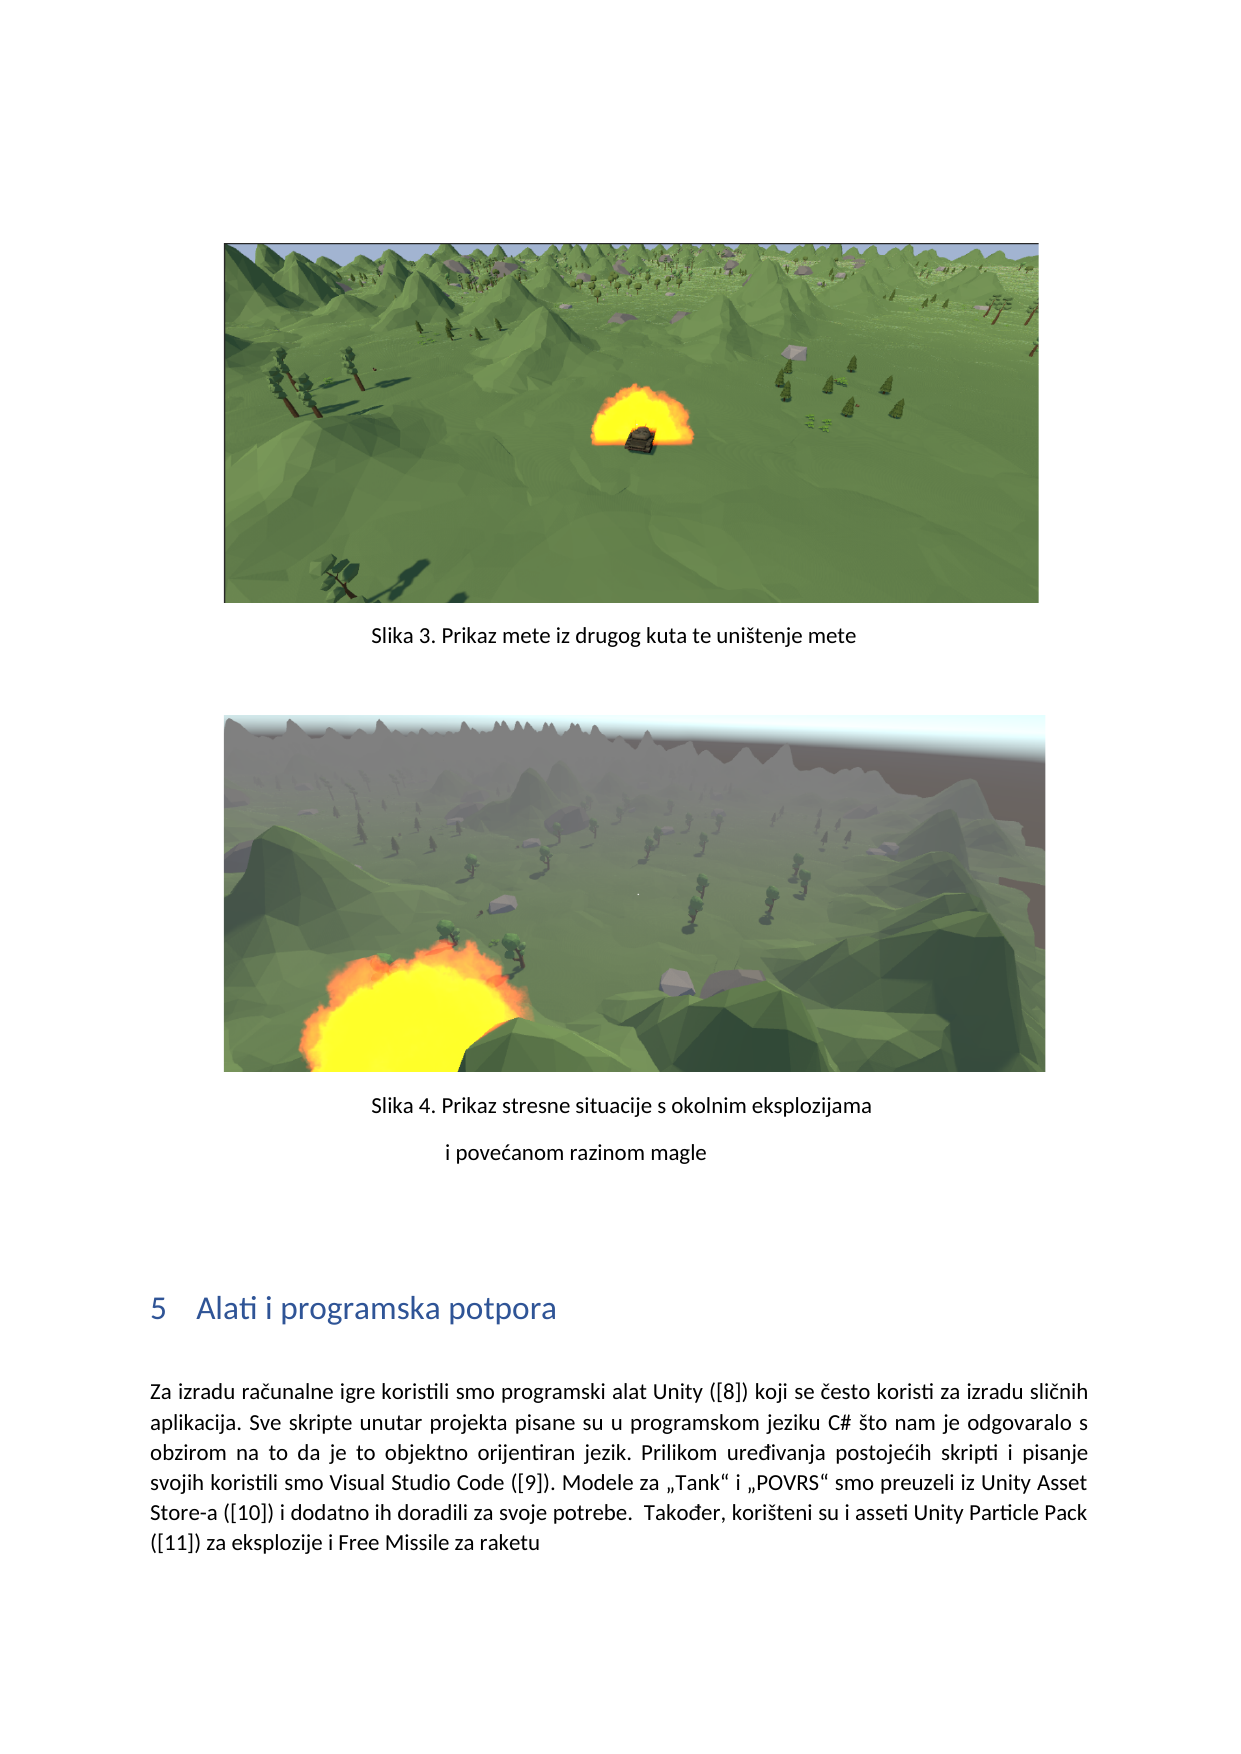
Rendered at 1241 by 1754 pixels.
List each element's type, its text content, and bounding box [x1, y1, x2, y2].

subtitle 5 Alati i programska potpora [150, 1287, 1090, 1327]
text i povećanom razinom magle [371, 1138, 1090, 1166]
text Slika 3. Prikaz mete iz drugog kuta te uništenje mete [297, 621, 1090, 649]
picture [223, 243, 1039, 603]
text Slika 4. Prikaz stresne situacije s okolnim eksplozijama [297, 1091, 1090, 1119]
text Za izradu računalne igre koristili smo programski alat Unity ([8]) koji se često koristi za izradu sličnih aplikacija. Sve skripte unutar projekta pisane su u programskom jeziku C# što nam je odgovaralo s obzirom na to da je to objektno orijentiran jezik. Prilikom uređivanja postojećih skripti i pisanje svojih koristili smo Visual Studio Code ([9]). Modele za „Tank“ i „POVRS“ smo preuzeli iz Unity Asset Store-a ([10]) i dodatno ih doradili za svoje potrebe. Također, korišteni su i asseti Unity Particle Pack ([11]) za eksplozije i Free Missile za raketu [150, 1377, 1090, 1557]
picture [223, 715, 1046, 1072]
